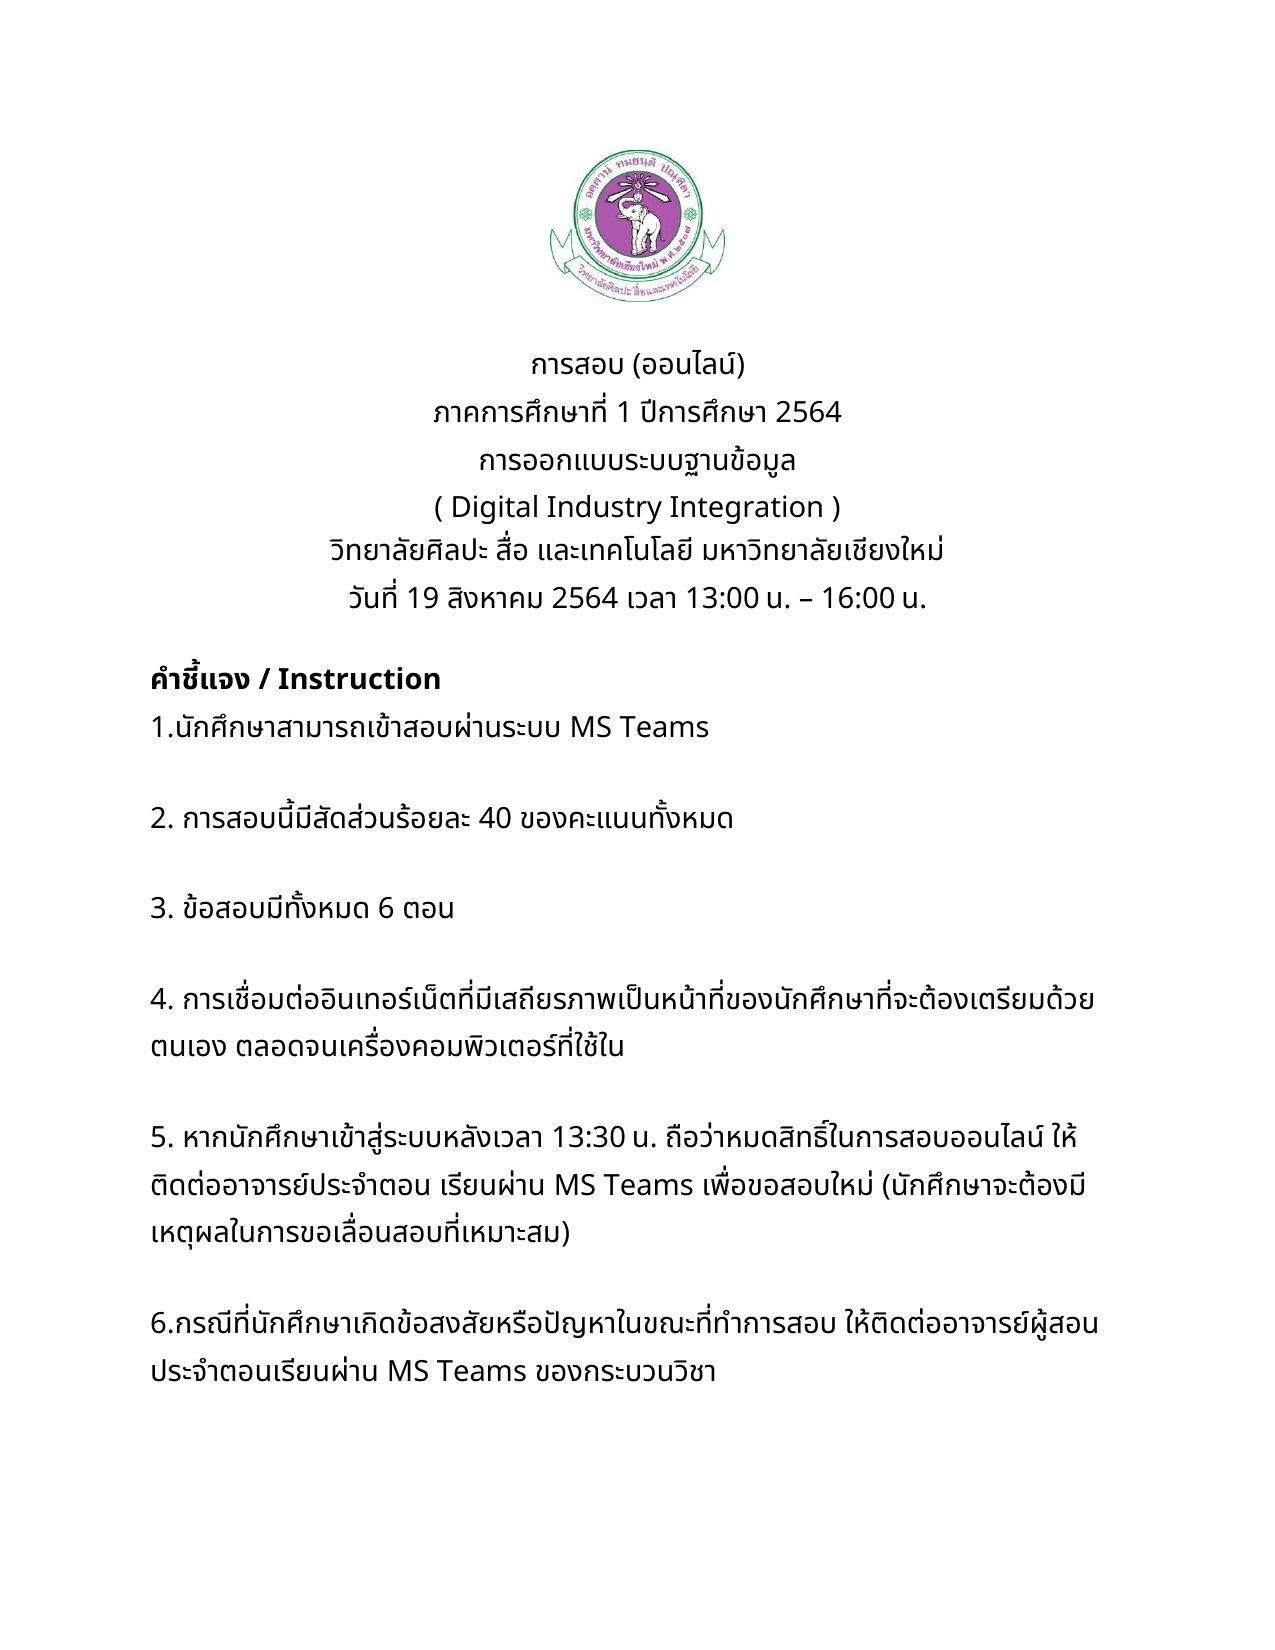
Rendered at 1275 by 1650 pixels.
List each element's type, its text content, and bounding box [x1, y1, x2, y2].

text 4. การเชื่อมต่ออินเทอร์เน็ตที่มีเสถียรภาพเป็นหน้าที่ของนักศึกษาที่จะต้องเตรียมด้วยตนเอง ตลอดจนเครื่องคอมพิวเตอร์ที่ใช้ใน [150, 978, 1125, 1070]
text วันที่ 19 สิงหาคม 2564 เวลา 13:00น. – 16:00น. [150, 577, 1125, 621]
text 2. การสอบนี้มีสัดส่วนร้อยละ 40 ของคะแนนทั้งหมด [150, 797, 1125, 841]
picture [550, 150, 725, 304]
text ( Digital Industry Integration ) [150, 487, 1125, 526]
text วิทยาลัยศิลปะ สื่อ และเทคโนโลยี มหาวิทยาลัยเชียงใหม่ [150, 529, 1125, 573]
text 1.นักศึกษาสามารถเข้าสอบผ่านระบบ MS Teams [150, 706, 1125, 751]
text 3. ข้อสอบมีทั้งหมด 6 ตอน [150, 887, 1125, 932]
text การสอบ (ออนไลน์) [150, 343, 1125, 388]
text ภาคการศึกษาที่ 1 ปีการศึกษา 2564 [150, 391, 1125, 436]
text 6.กรณีที่นักศึกษาเกิดข้อสงสัยหรือปัญหาในขณะที่ทำการสอบ ให้ติดต่ออาจารย์ผู้สอนประจำตอนเรียนผ่าน MS Teams ของกระบวนวิชา [150, 1302, 1125, 1394]
text คำชี้แจง / Instruction [150, 658, 1125, 703]
text การออกแบบระบบฐานข้อมูล [150, 439, 1125, 483]
text 5. หากนักศึกษาเข้าสู่ระบบหลังเวลา 13:30น. ถือว่าหมดสิทธิ์ในการสอบออนไลน์ ให้ติดต่ออาจารย์ประจำตอน เรียนผ่าน MS Teams เพื่อขอสอบใหม่ (นักศึกษาจะต้องมีเหตุผลในการขอเลื่อนสอบที่เหมาะสม) [150, 1116, 1125, 1256]
